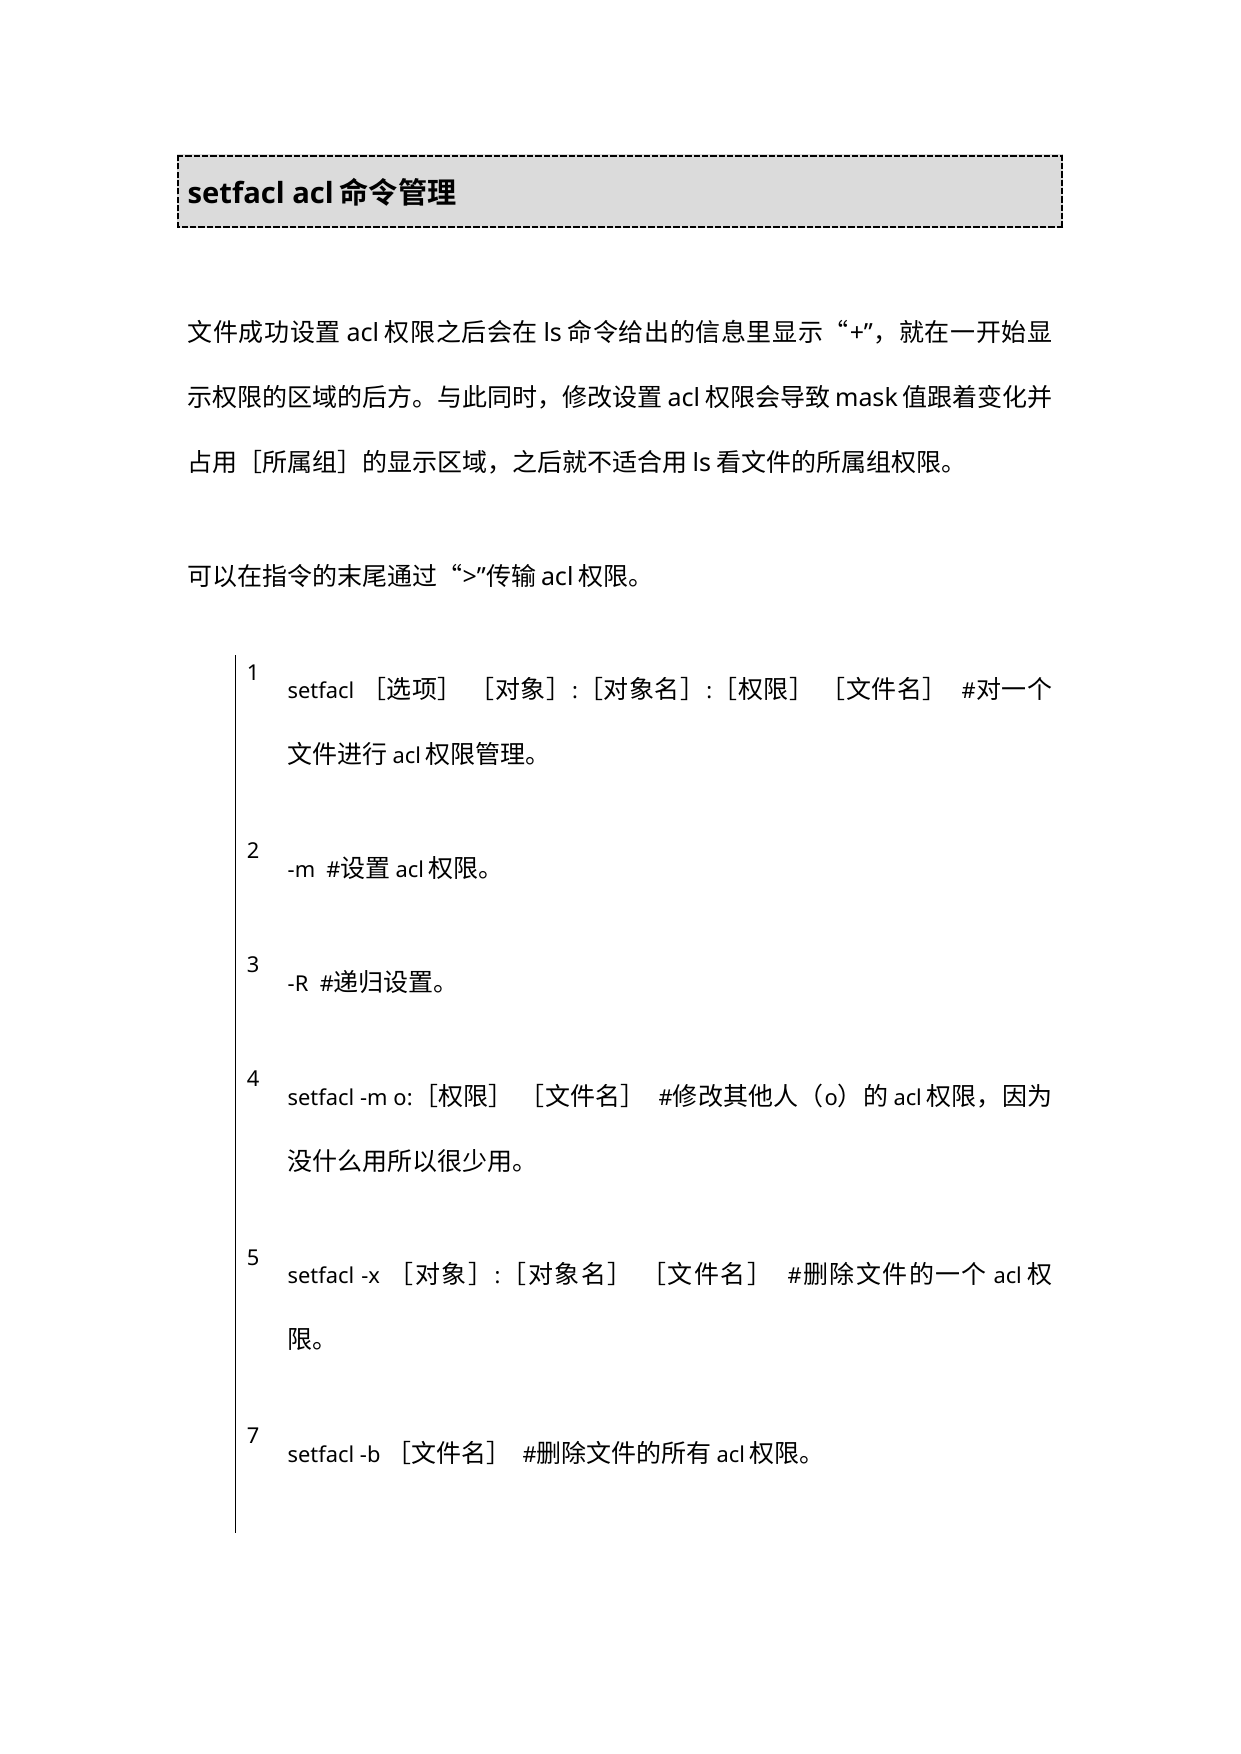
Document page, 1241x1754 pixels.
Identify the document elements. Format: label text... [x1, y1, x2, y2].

table_cell 7 [236, 1419, 276, 1533]
subtitle setfacl acl命令管理 [177, 154, 1063, 228]
table_header 1 [236, 655, 276, 834]
table_cell 2 [236, 834, 276, 948]
table_cell -m #设置acl权限。 [276, 834, 1064, 948]
table_cell setfacl -b ［文件名］ #删除文件的所有acl权限。 [276, 1419, 1064, 1533]
table_cell setfacl -m o:［权限］ ［文件名］ #修改其他人（o）的acl权限，因为没什么用所以很少用。 [276, 1062, 1064, 1240]
table_cell 4 [236, 1062, 276, 1240]
table_cell 5 [236, 1240, 276, 1419]
table_cell -R #递归设置。 [276, 948, 1064, 1062]
table_header setfacl ［选项］ ［对象］:［对象名］:［权限］ ［文件名］ #对一个文件进行acl权限管理。 [276, 655, 1064, 834]
table_cell 3 [236, 948, 276, 1062]
table_cell setfacl -x ［对象］:［对象名］ ［文件名］ #删除文件的一个acl权限。 [276, 1240, 1064, 1419]
text 可以在指令的末尾通过“>”传输acl权限。 [187, 542, 1053, 607]
text 文件成功设置acl权限之后会在ls命令给出的信息里显示“+”，就在一开始显示权限的区域的后方。与此同时，修改设置acl权限会导致mask值跟着变化并占用［所属组］的显示区域，之后就不适合用ls看文件的所属组权限。 [187, 298, 1053, 493]
